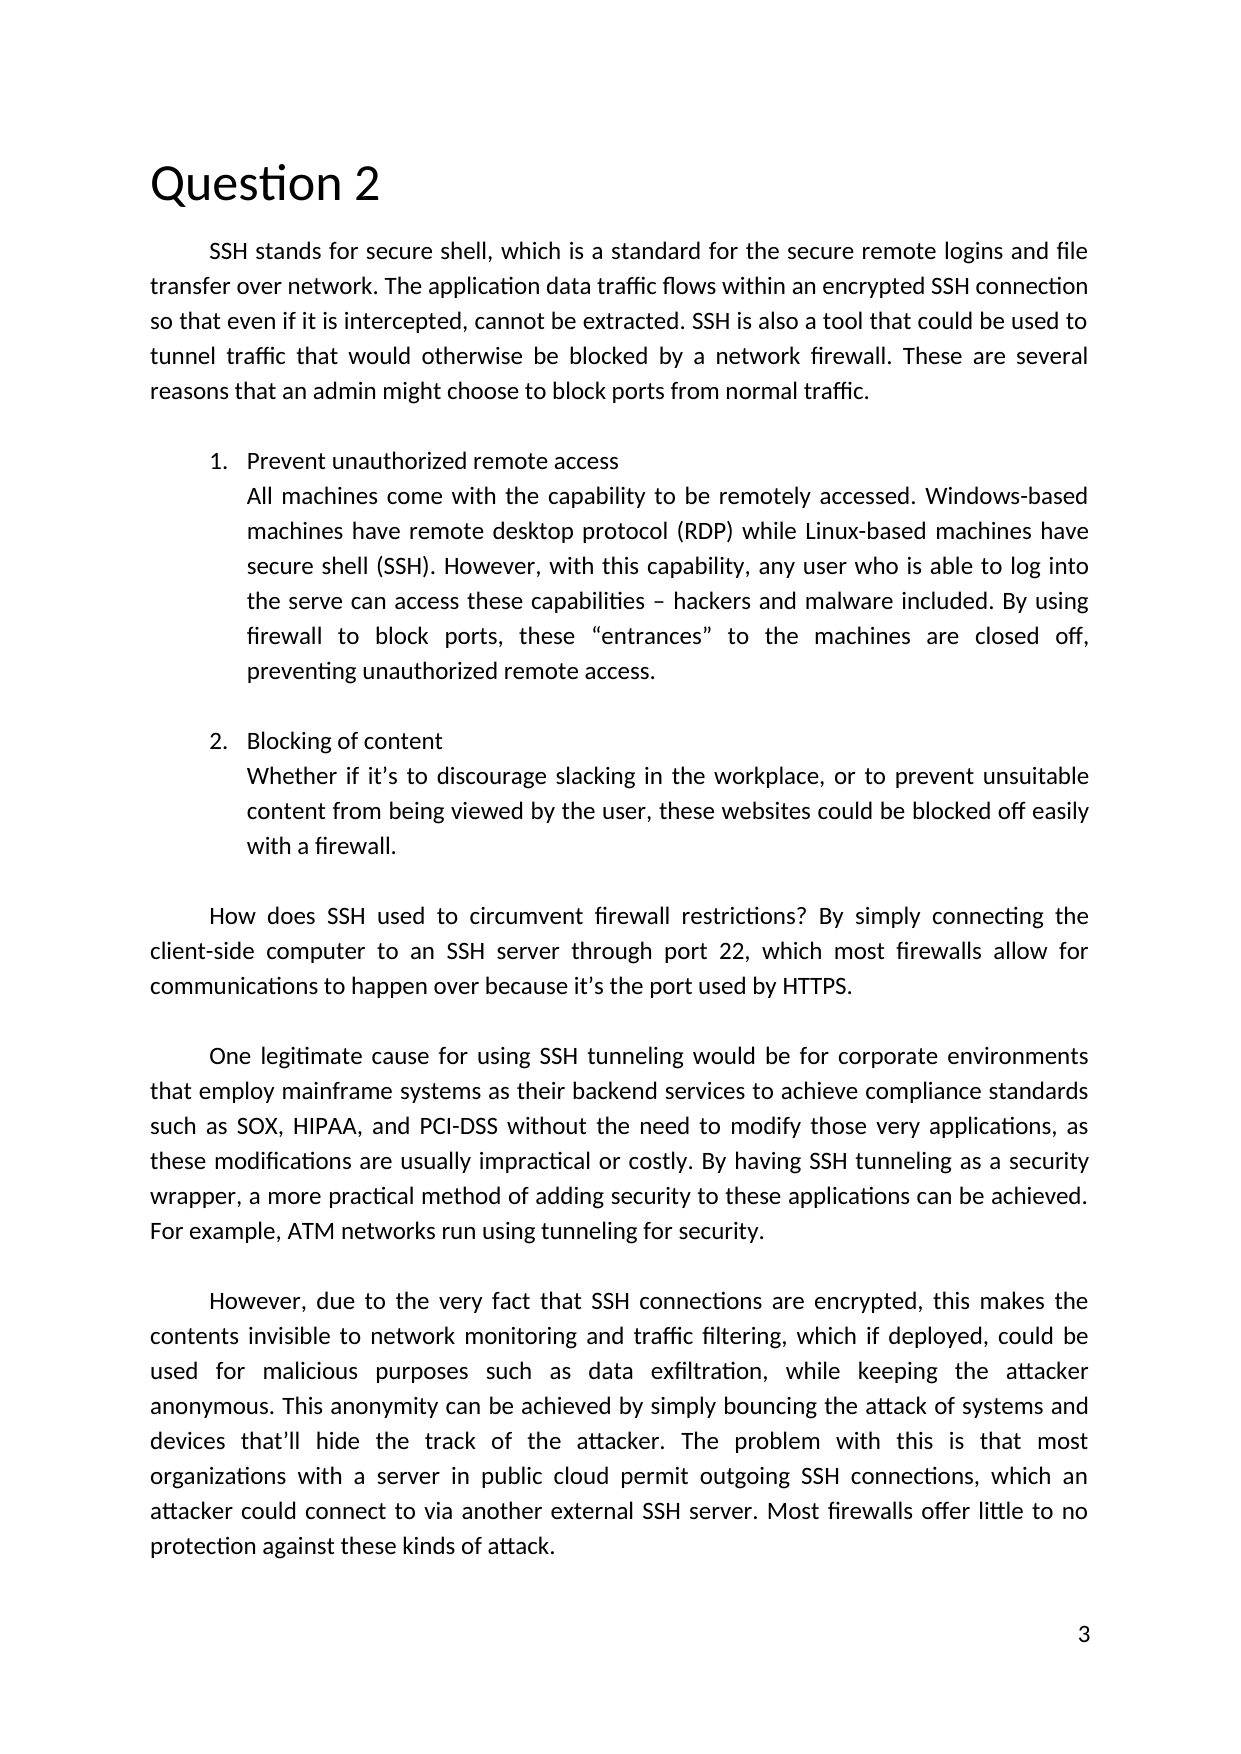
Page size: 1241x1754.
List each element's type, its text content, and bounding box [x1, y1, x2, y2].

subtitle Question 2 [150, 150, 1090, 213]
text However, due to the very fact that SSH connections are encrypted, this makes the contents invisible to network monitoring and traffic filtering, which if deployed, could be used for malicious purposes such as data exfiltration, while keeping the attacker anonymous. This anonymity can be achieved by simply bouncing the attack of systems and devices that’ll hide the track of the attacker. The problem with this is that most organizations with a server in public cloud permit outgoing SSH connections, which an attacker could connect to via another external SSH server. Most firewalls offer little to no protection against these kinds of attack. [150, 1286, 1090, 1561]
list Prevent unauthorized remote access [209, 446, 1090, 476]
text How does SSH used to circumvent firewall restrictions? By simply connecting the client-side computer to an SSH server through port 22, which most firewalls allow for communications to happen over because it’s the port used by HTTPS. [150, 901, 1090, 1001]
text One legitimate cause for using SSH tunneling would be for corporate environments that employ mainframe systems as their backend services to achieve compliance standards such as SOX, HIPAA, and PCI-DSS without the need to modify those very applications, as these modifications are usually impractical or costly. By having SSH tunneling as a security wrapper, a more practical method of adding security to these applications can be achieved. For example, ATM networks run using tunneling for security. [150, 1041, 1090, 1246]
text Whether if it’s to discourage slacking in the workplace, or to prevent unsuitable content from being viewed by the user, these websites could be blocked off easily with a firewall. [247, 761, 1090, 861]
list All machines come with the capability to be remotely accessed. Windows-based machines have remote desktop protocol (RDP) while Linux-based machines have secure shell (SSH). However, with this capability, any user who is able to log into the serve can access these capabilities – hackers and malware included. By using firewall to block ports, these “entrances” to the machines are closed off, preventing unauthorized remote access. [247, 481, 1090, 686]
text SSH stands for secure shell, which is a standard for the secure remote logins and file transfer over network. The application data traffic flows within an encrypted SSH connection so that even if it is intercepted, cannot be extracted. SSH is also a tool that could be used to tunnel traffic that would otherwise be blocked by a network firewall. These are several reasons that an admin might choose to block ports from normal traffic. [150, 236, 1090, 406]
list Blocking of content [209, 726, 1090, 756]
